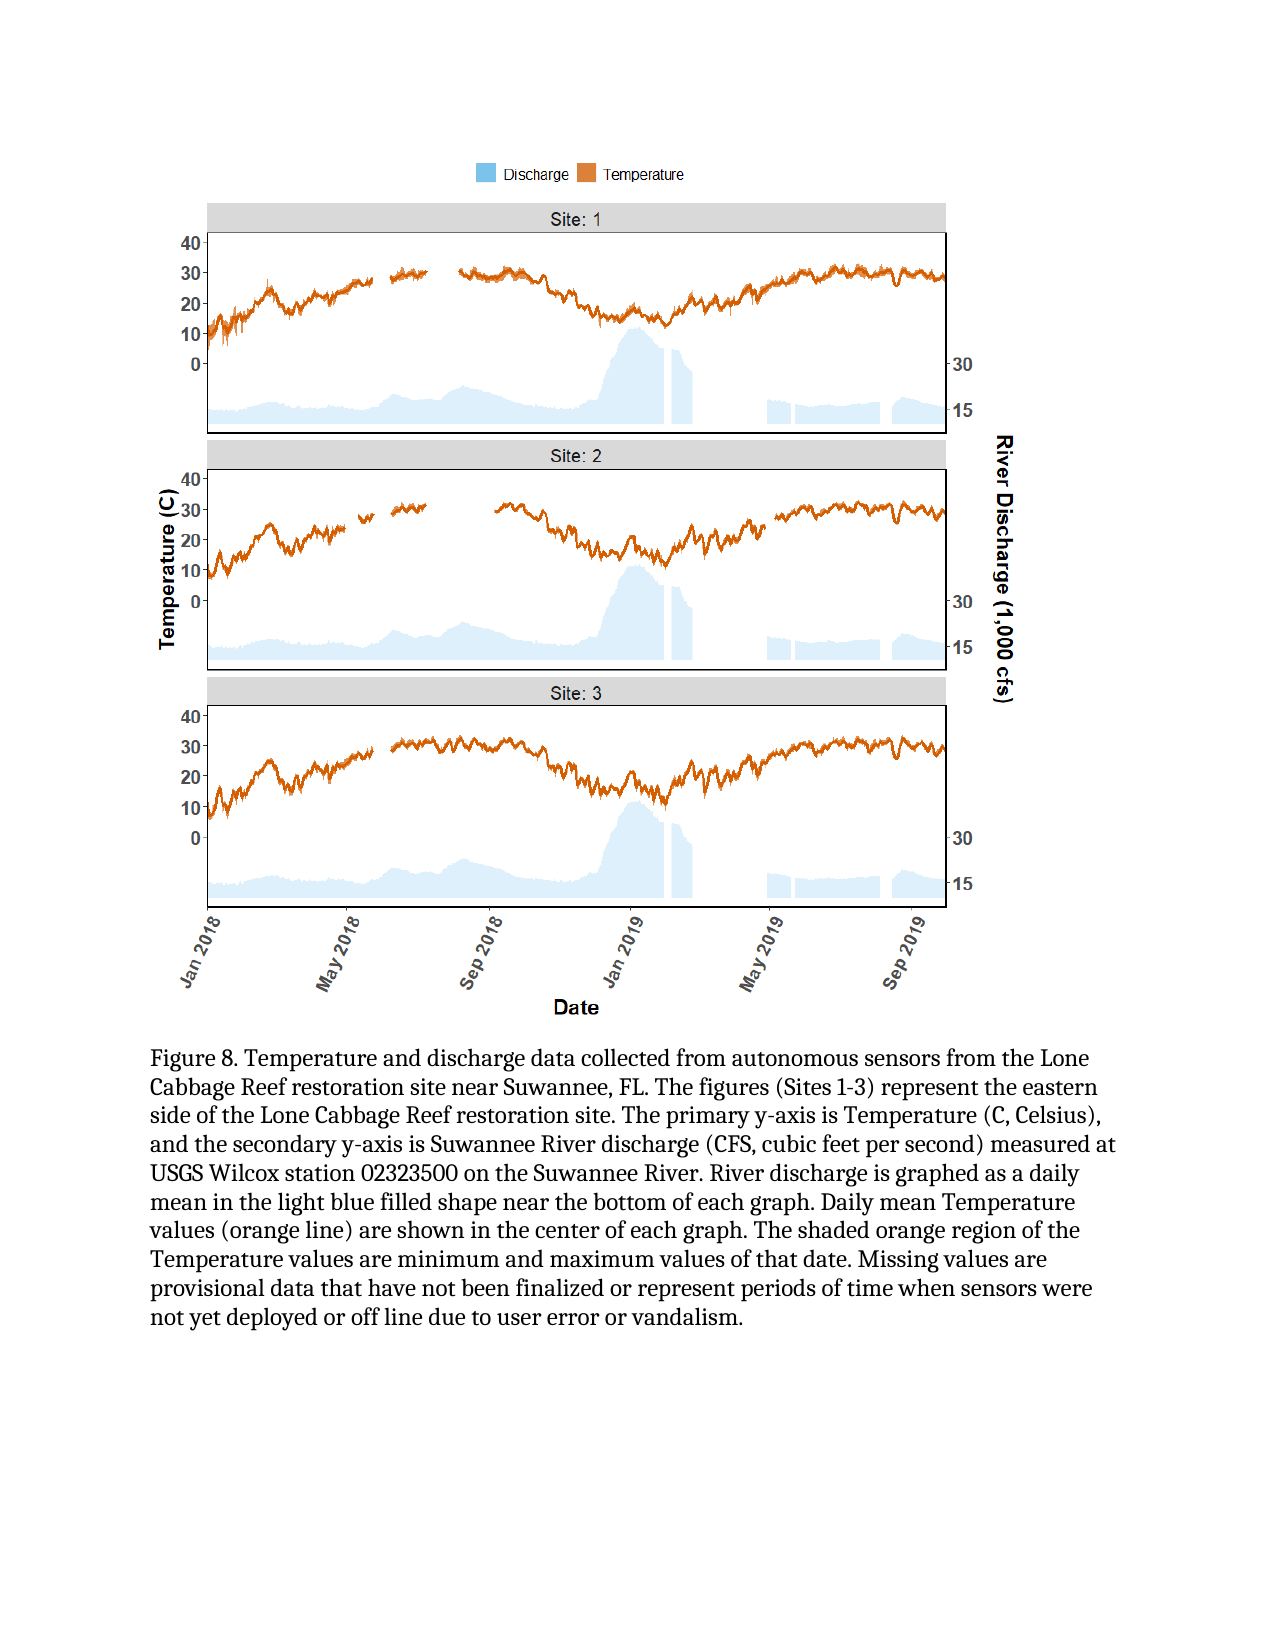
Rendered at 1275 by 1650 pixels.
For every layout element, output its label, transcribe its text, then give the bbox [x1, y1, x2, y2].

text Figure 8. Temperature and discharge data collected from autonomous sensors from the Lone Cabbage Reef restoration site near Suwannee, FL. The figures (Sites 1-3) represent the eastern side of the Lone Cabbage Reef restoration site. The primary y-axis is Temperature (C, Celsius), and the secondary y-axis is Suwannee River discharge (CFS, cubic feet per second) measured at USGS Wilcox station 02323500 on the Suwannee River. River discharge is graphed as a daily mean in the light blue filled shape near the bottom of each graph. Daily mean Temperature values (orange line) are shown in the center of each graph. The shaded orange region of the Temperature values are minimum and maximum values of that date. Missing values are provisional data that have not been finalized or represent periods of time when sensors were not yet deployed or off line due to user error or vandalism. [150, 1044, 1125, 1331]
picture [150, 150, 1025, 1025]
